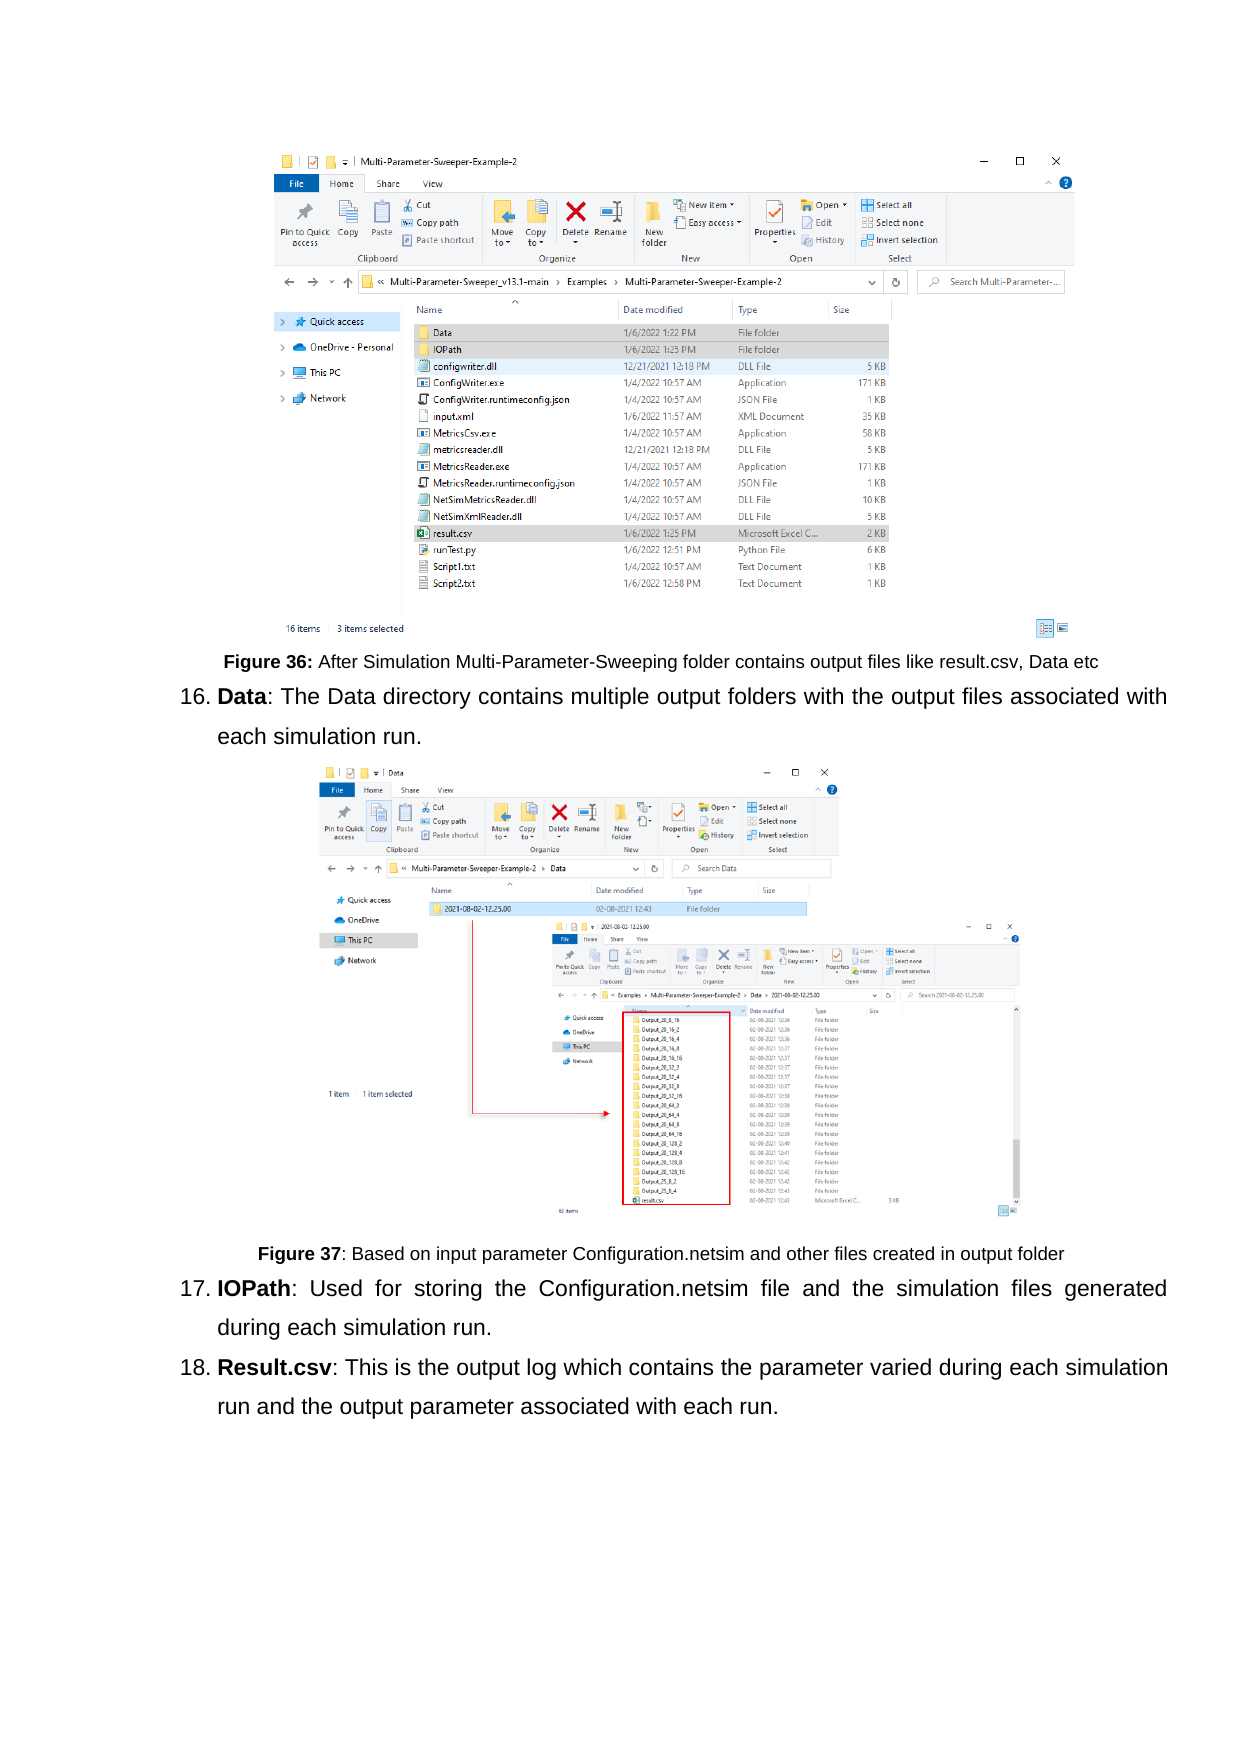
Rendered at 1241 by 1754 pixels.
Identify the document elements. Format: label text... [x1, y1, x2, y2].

list IOPath: Used for storing the Configuration.netsim file and the simulation files generated during each simulation run. [179, 1275, 1169, 1341]
text Figure 36: After Simulation Multi-Parameter-Sweeping folder contains output files like result.csv, Data etc [150, 651, 1172, 673]
list Data: The Data directory contains multiple output folders with the output files associated with each simulation run. [179, 683, 1169, 749]
text Figure 37: Based on input parameter Configuration.netsim and other files created in output folder [150, 1242, 1172, 1264]
list Result.csv: This is the output log which contains the parameter varied during each simulation run and the output parameter associated with each run. [179, 1354, 1169, 1419]
picture [273, 150, 1075, 638]
picture [313, 762, 1035, 1230]
